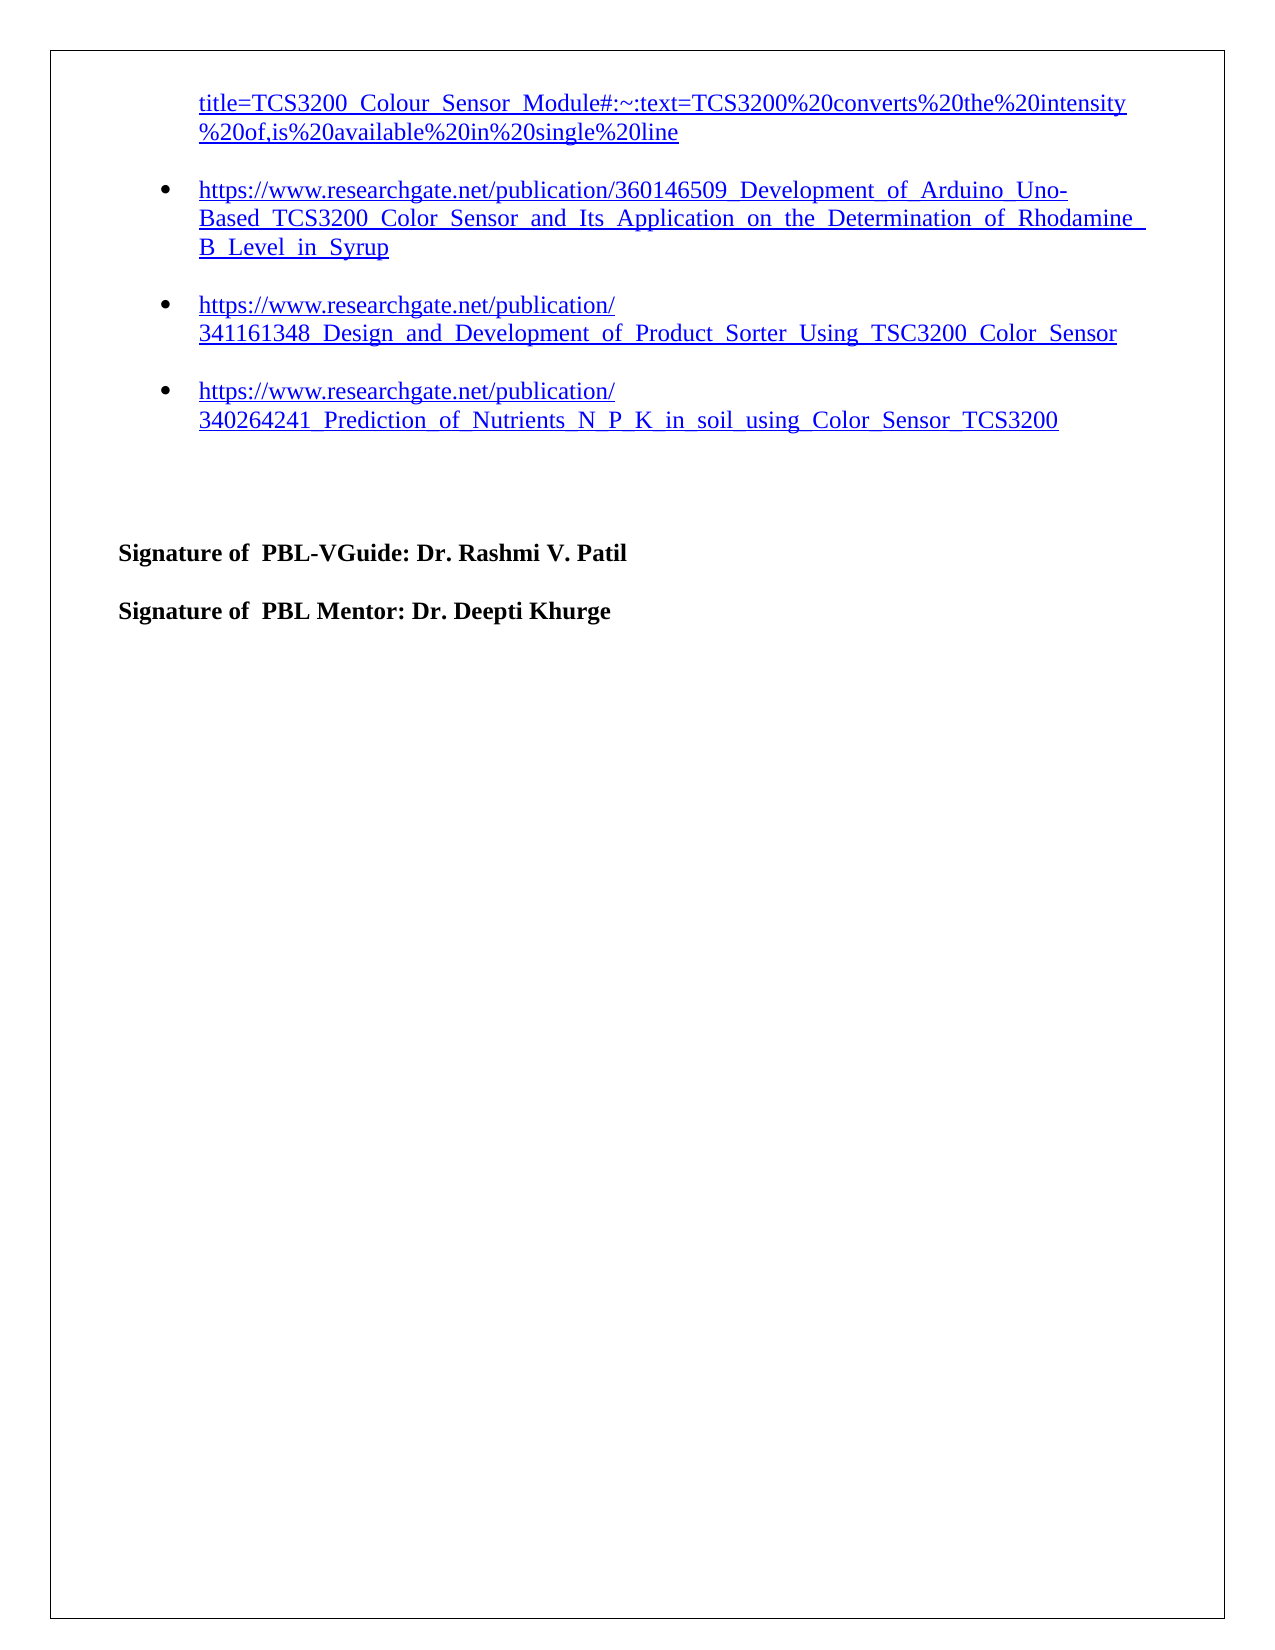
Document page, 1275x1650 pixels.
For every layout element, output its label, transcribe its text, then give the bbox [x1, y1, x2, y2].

text Signature of PBL Mentor: Dr. Deepti Khurge [118, 596, 1157, 624]
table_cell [118, 83, 1157, 497]
text Signature of PBL-VGuide: Dr. Rashmi V. Patil [118, 538, 1157, 567]
